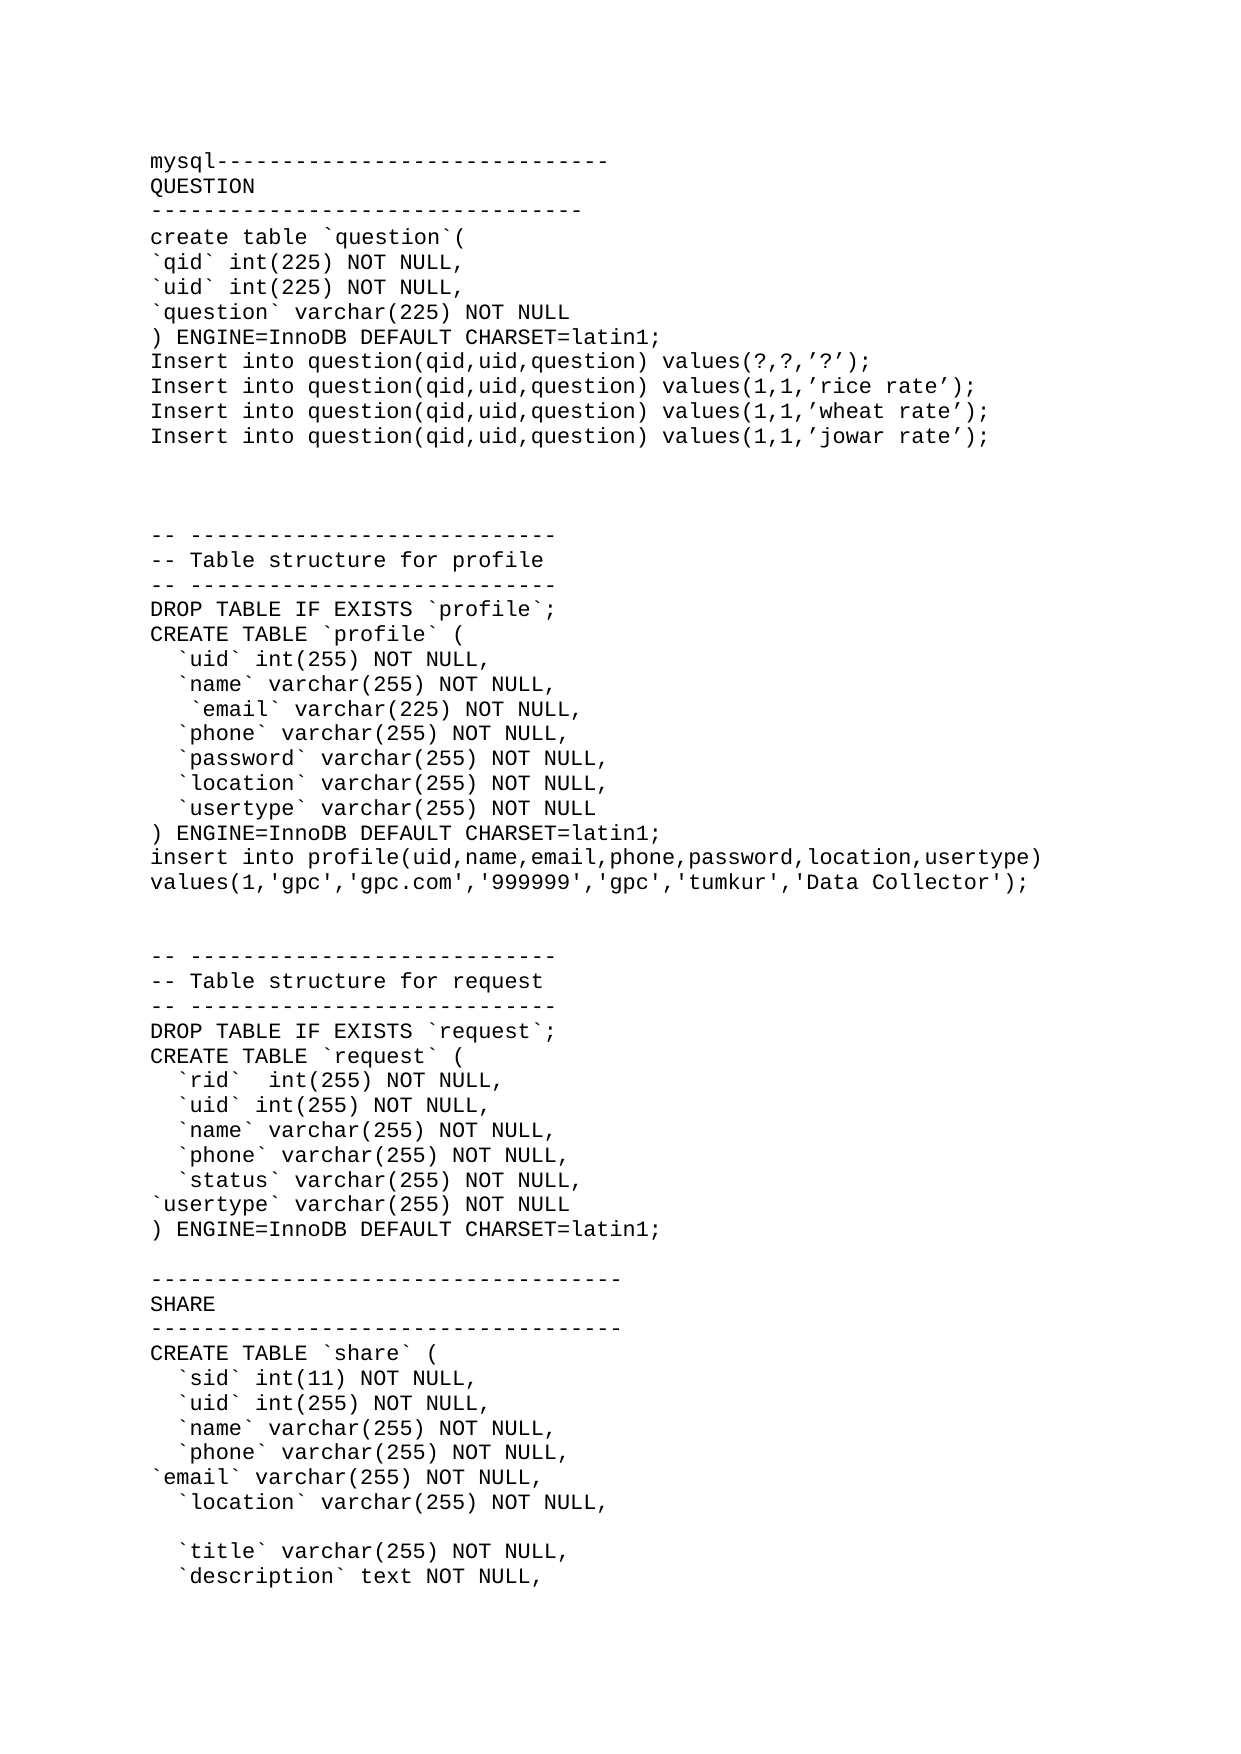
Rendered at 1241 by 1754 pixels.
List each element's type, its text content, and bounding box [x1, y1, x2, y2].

text CREATE TABLE `profile` ( [150, 623, 1090, 648]
text `name` varchar(255) NOT NULL, [150, 1119, 1090, 1144]
text SHARE [150, 1293, 1090, 1318]
text `uid` int(255) NOT NULL, [150, 1094, 1090, 1119]
text `status` varchar(255) NOT NULL, [150, 1169, 1090, 1194]
text CREATE TABLE `share` ( [150, 1342, 1090, 1367]
text `email` varchar(225) NOT NULL, [150, 698, 1090, 723]
text -- ---------------------------- [150, 574, 1090, 599]
text `uid` int(225) NOT NULL, [150, 276, 1090, 301]
text ------------------------------------ [150, 1318, 1090, 1342]
text -- ---------------------------- [150, 524, 1090, 549]
text `location` varchar(255) NOT NULL, [150, 772, 1090, 797]
text `sid` int(11) NOT NULL, [150, 1367, 1090, 1392]
text `rid` int(255) NOT NULL, [150, 1070, 1090, 1094]
text ) ENGINE=InnoDB DEFAULT CHARSET=latin1; [150, 822, 1090, 847]
text `uid` int(255) NOT NULL, [150, 1392, 1090, 1417]
text Insert into question(qid,uid,question) values(1,1,’wheat rate’); [150, 400, 1090, 425]
text `qid` int(225) NOT NULL, [150, 252, 1090, 276]
text `description` text NOT NULL, [150, 1566, 1090, 1590]
text `uid` int(255) NOT NULL, [150, 648, 1090, 673]
text mysql------------------------------ [150, 150, 1090, 175]
text `email` varchar(255) NOT NULL, [150, 1466, 1090, 1491]
text DROP TABLE IF EXISTS `profile`; [150, 599, 1090, 623]
text Insert into question(qid,uid,question) values(1,1,’jowar rate’); [150, 425, 1090, 450]
text `usertype` varchar(255) NOT NULL [150, 797, 1090, 822]
text CREATE TABLE `request` ( [150, 1045, 1090, 1070]
text -- Table structure for profile [150, 549, 1090, 574]
text Insert into question(qid,uid,question) values(1,1,’rice rate’); [150, 376, 1090, 400]
text `phone` varchar(255) NOT NULL, [150, 1144, 1090, 1169]
text -- ---------------------------- [150, 995, 1090, 1020]
text create table `question`( [150, 224, 1090, 252]
text `location` varchar(255) NOT NULL, [150, 1491, 1090, 1516]
text -- ---------------------------- [150, 946, 1090, 971]
text `title` varchar(255) NOT NULL, [150, 1541, 1090, 1566]
text `name` varchar(255) NOT NULL, [150, 1417, 1090, 1442]
text -- Table structure for request [150, 971, 1090, 995]
text `question` varchar(225) NOT NULL [150, 301, 1090, 326]
text `phone` varchar(255) NOT NULL, [150, 723, 1090, 747]
text insert into profile(uid,name,email,phone,password,location,usertype) values(1,'gpc','gpc.com','999999','gpc','tumkur','Data Collector'); [150, 847, 1090, 896]
text ) ENGINE=InnoDB DEFAULT CHARSET=latin1; [150, 1218, 1090, 1243]
text --------------------------------- [150, 199, 1090, 224]
text DROP TABLE IF EXISTS `request`; [150, 1020, 1090, 1045]
text Insert into question(qid,uid,question) values(?,?,’?’); [150, 351, 1090, 376]
text ) ENGINE=InnoDB DEFAULT CHARSET=latin1; [150, 326, 1090, 351]
text `phone` varchar(255) NOT NULL, [150, 1442, 1090, 1466]
text QUESTION [150, 175, 1090, 199]
text `password` varchar(255) NOT NULL, [150, 747, 1090, 772]
text ------------------------------------ [150, 1268, 1090, 1293]
text `name` varchar(255) NOT NULL, [150, 673, 1090, 698]
text `usertype` varchar(255) NOT NULL [150, 1194, 1090, 1218]
